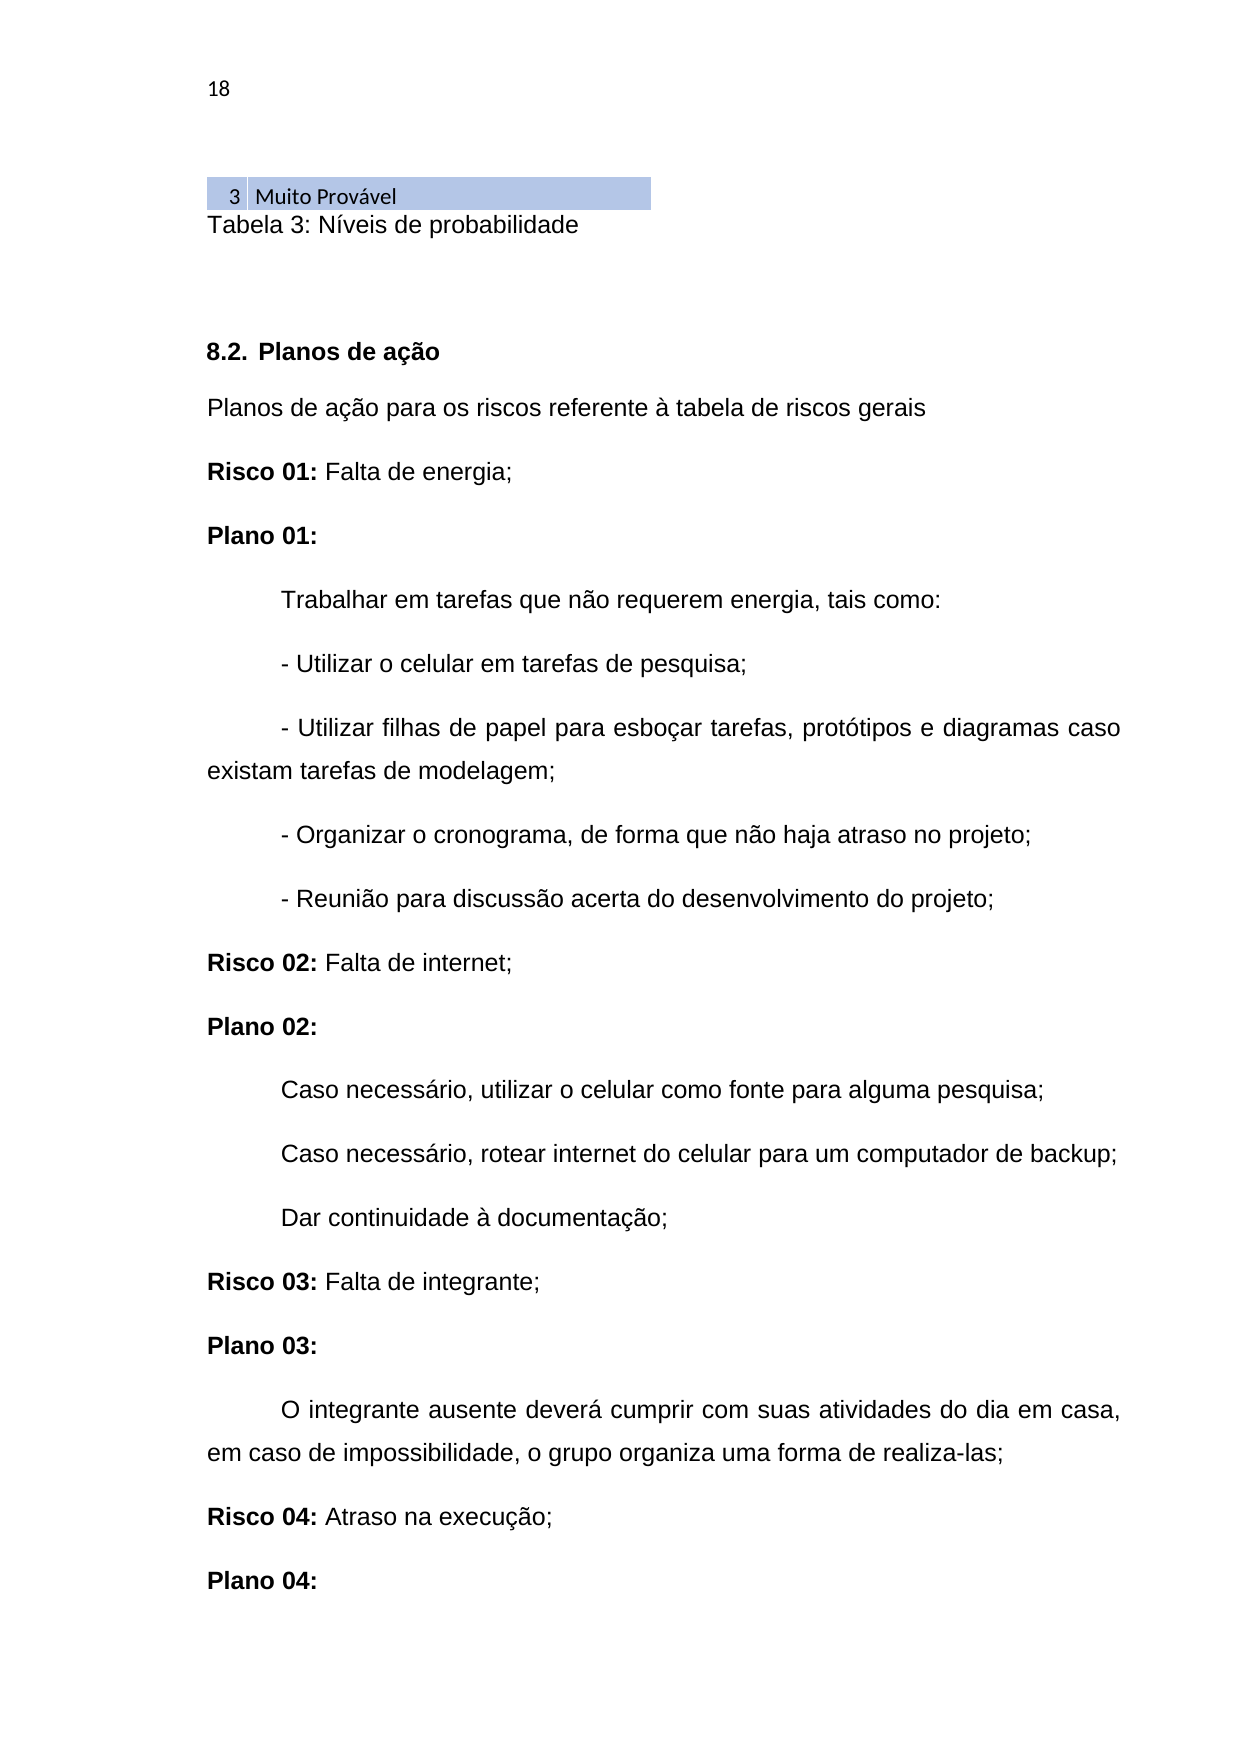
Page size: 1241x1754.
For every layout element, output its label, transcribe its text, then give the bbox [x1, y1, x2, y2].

text Tabela 3: Níveis de probabilidade [207, 210, 1122, 239]
text Plano 01: [207, 521, 1122, 549]
text Risco 02: Falta de internet; [207, 948, 1122, 976]
text - Reunião para discussão acerta do desenvolvimento do projeto; [207, 884, 1122, 912]
text Risco 01: Falta de energia; [207, 457, 1122, 486]
text - Utilizar o celular em tarefas de pesquisa; [207, 649, 1122, 677]
text - Utilizar filhas de papel para esboçar tarefas, protótipos e diagramas caso existam tarefas de modelagem; [207, 713, 1122, 784]
text Risco 04: Atraso na execução; [207, 1502, 1122, 1531]
text Trabalhar em tarefas que não requerem energia, tais como: [207, 585, 1122, 613]
subtitle Planos de ação [206, 337, 1122, 366]
text Dar continuidade à documentação; [207, 1203, 1122, 1232]
text - Organizar o cronograma, de forma que não haja atraso no projeto; [207, 820, 1122, 848]
text Plano 04: [207, 1566, 1122, 1595]
text Caso necessário, rotear internet do celular para um computador de backup; [207, 1139, 1122, 1168]
text Plano 03: [207, 1331, 1122, 1360]
text Caso necessário, utilizar o celular como fonte para alguma pesquisa; [207, 1076, 1122, 1104]
text O integrante ausente deverá cumprir com suas atividades do dia em casa, em caso de impossibilidade, o grupo organiza uma forma de realiza-las; [207, 1395, 1122, 1467]
table_cell Muito Provável [248, 177, 651, 210]
text Risco 03: Falta de integrante; [207, 1267, 1122, 1296]
text Planos de ação para os riscos referente à tabela de riscos gerais [207, 393, 1122, 422]
text Plano 02: [207, 1012, 1122, 1040]
table_cell 3 [207, 177, 247, 210]
